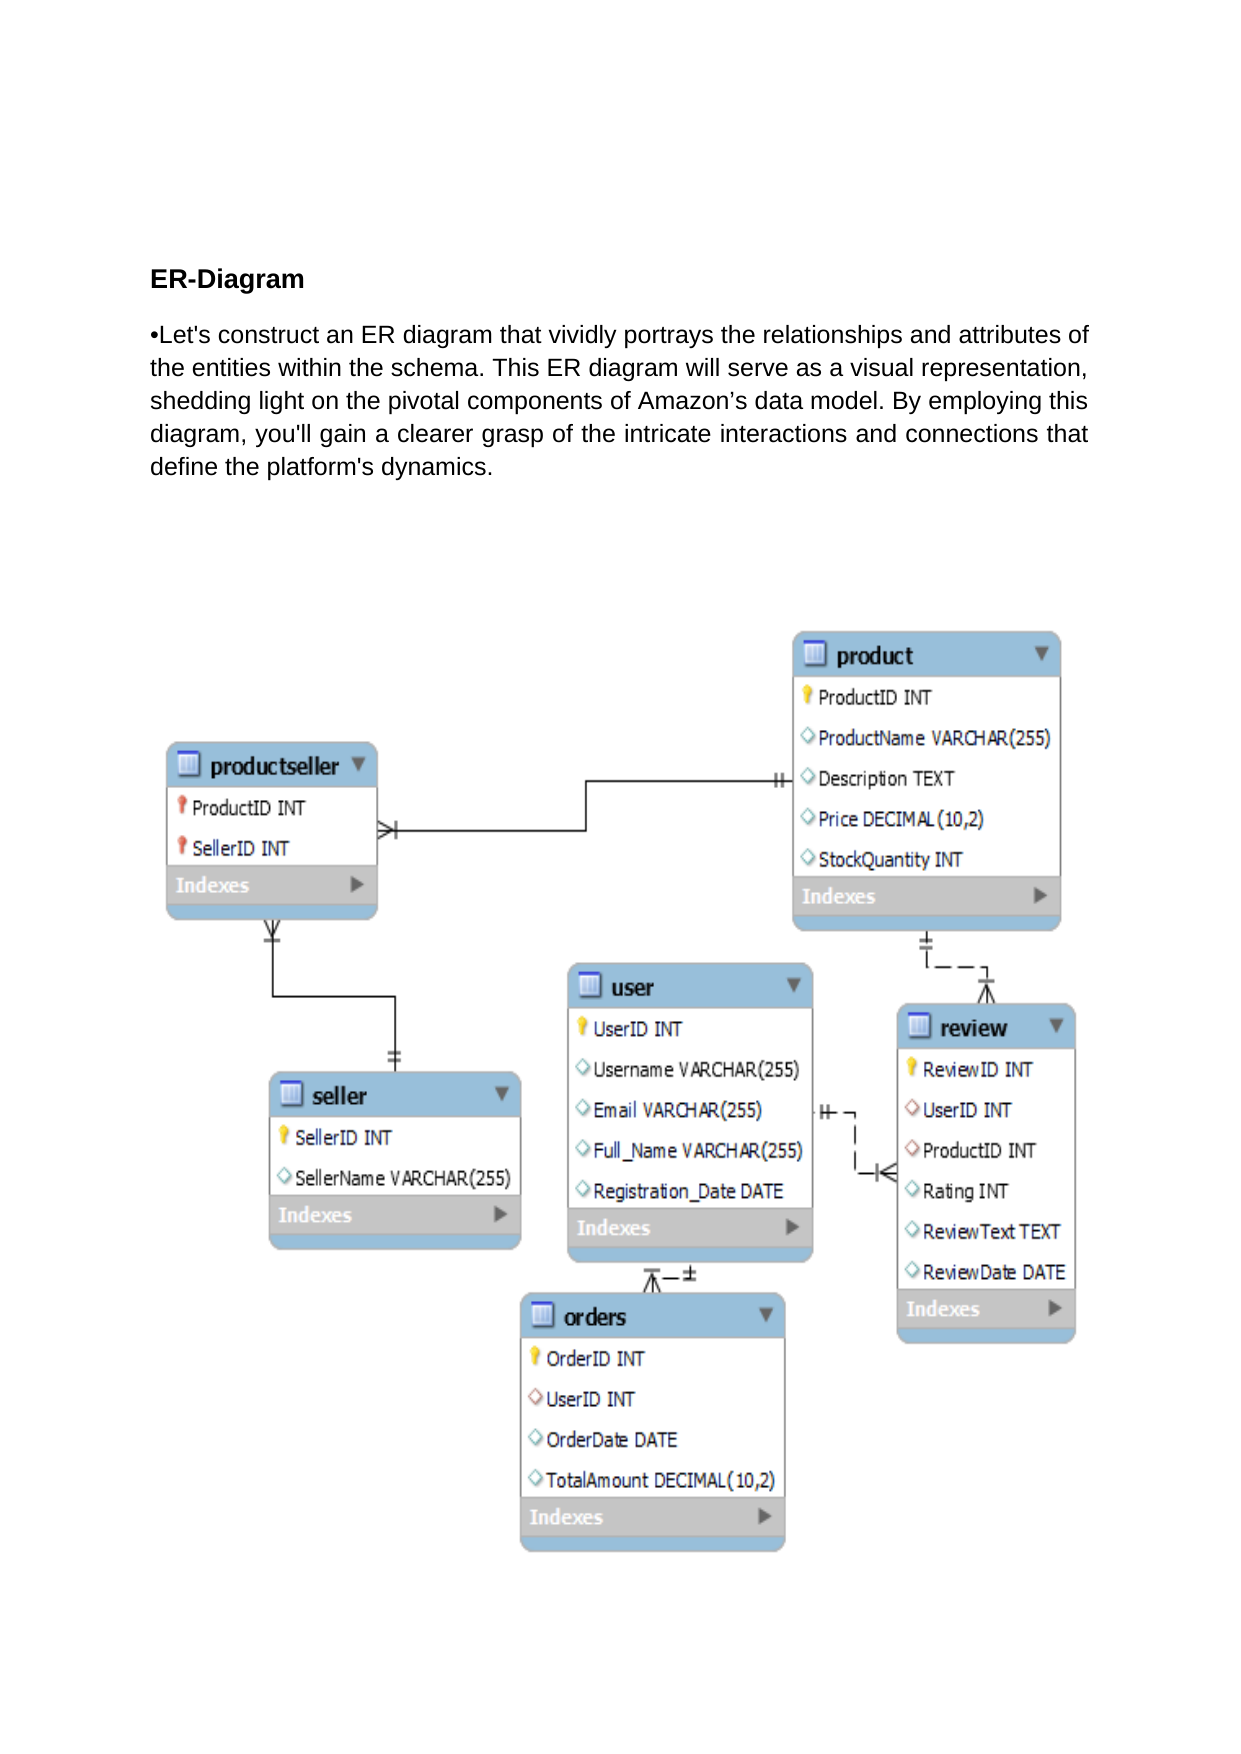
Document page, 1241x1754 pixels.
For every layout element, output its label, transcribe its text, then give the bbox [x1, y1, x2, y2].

picture [150, 613, 1091, 1569]
text •Let's construct an ER diagram that vividly portrays the relationships and attributes of the entities within the schema. This ER diagram will serve as a visual representation, shedding light on the pivotal components of Amazon’s data model. By employing this diagram, you'll gain a clearer grasp of the intricate interactions and connections that define the platform's dynamics. [150, 320, 1090, 481]
text ER-Diagram [150, 263, 1090, 295]
